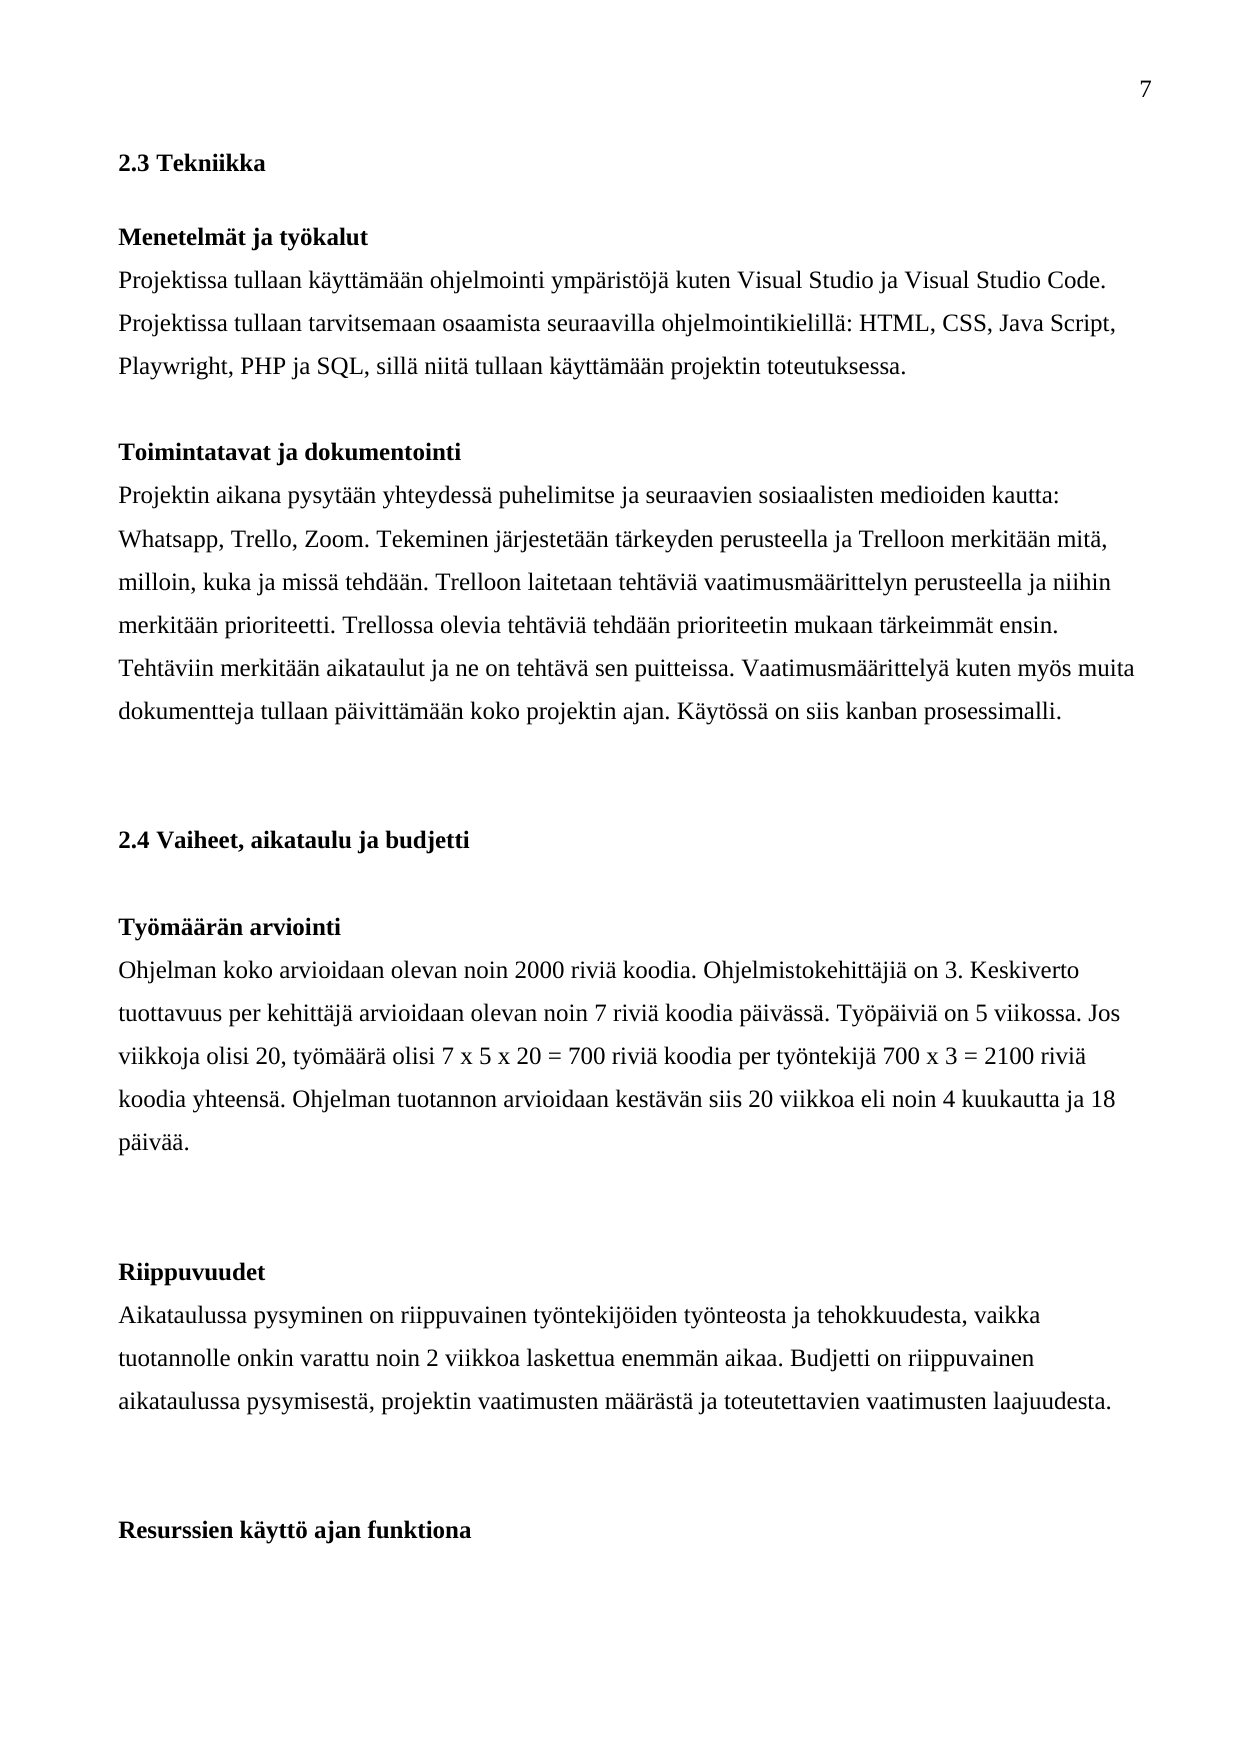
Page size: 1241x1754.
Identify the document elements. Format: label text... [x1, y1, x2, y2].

text Menetelmät ja työkalut [118, 222, 1152, 251]
text Ohjelman koko arvioidaan olevan noin 2000 riviä koodia. Ohjelmistokehittäjiä on 3. Keskiverto tuottavuus per kehittäjä arvioidaan olevan noin 7 riviä koodia päivässä. Työpäiviä on 5 viikossa. Jos viikkoja olisi 20, työmäärä olisi 7 x 5 x 20 = 700 riviä koodia per työntekijä 700 x 3 = 2100 riviä koodia yhteensä. Ohjelman tuotannon arvioidaan kestävän siis 20 viikkoa eli noin 4 kuukautta ja 18 päivää. [118, 955, 1152, 1156]
text Työmäärän arviointi [118, 912, 1152, 941]
text Aikataulussa pysyminen on riippuvainen työntekijöiden työnteosta ja tehokkuudesta, vaikka tuotannolle onkin varattu noin 2 viikkoa laskettua enemmän aikaa. Budjetti on riippuvainen aikataulussa pysymisestä, projektin vaatimusten määrästä ja toteutettavien vaatimusten laajuudesta. [118, 1300, 1152, 1415]
text Projektin aikana pysytään yhteydessä puhelimitse ja seuraavien sosiaalisten medioiden kautta: Whatsapp, Trello, Zoom. Tekeminen järjestetään tärkeyden perusteella ja Trelloon merkitään mitä, milloin, kuka ja missä tehdään. Trelloon laitetaan tehtäviä vaatimusmäärittelyn perusteella ja niihin merkitään prioriteetti. Trellossa olevia tehtäviä tehdään prioriteetin mukaan tärkeimmät ensin. Tehtäviin merkitään aikataulut ja ne on tehtävä sen puitteissa. Vaatimusmäärittelyä kuten myös muita dokumentteja tullaan päivittämään koko projektin ajan. Käytössä on siis kanban prosessimalli. [118, 481, 1152, 725]
text Resurssien käyttö ajan funktiona [118, 1516, 1152, 1544]
subtitle Tekniikka [118, 148, 1152, 176]
text Riippuvuudet [118, 1257, 1152, 1286]
text Projektissa tullaan käyttämään ohjelmointi ympäristöjä kuten Visual Studio ja Visual Studio Code. Projektissa tullaan tarvitsemaan osaamista seuraavilla ohjelmointikielillä: HTML, CSS, Java Script, Playwright, PHP ja SQL, sillä niitä tullaan käyttämään projektin toteutuksessa. [118, 265, 1152, 380]
subtitle Vaiheet, aikataulu ja budjetti [118, 826, 1152, 854]
text Toimintatavat ja dokumentointi [118, 437, 1152, 466]
